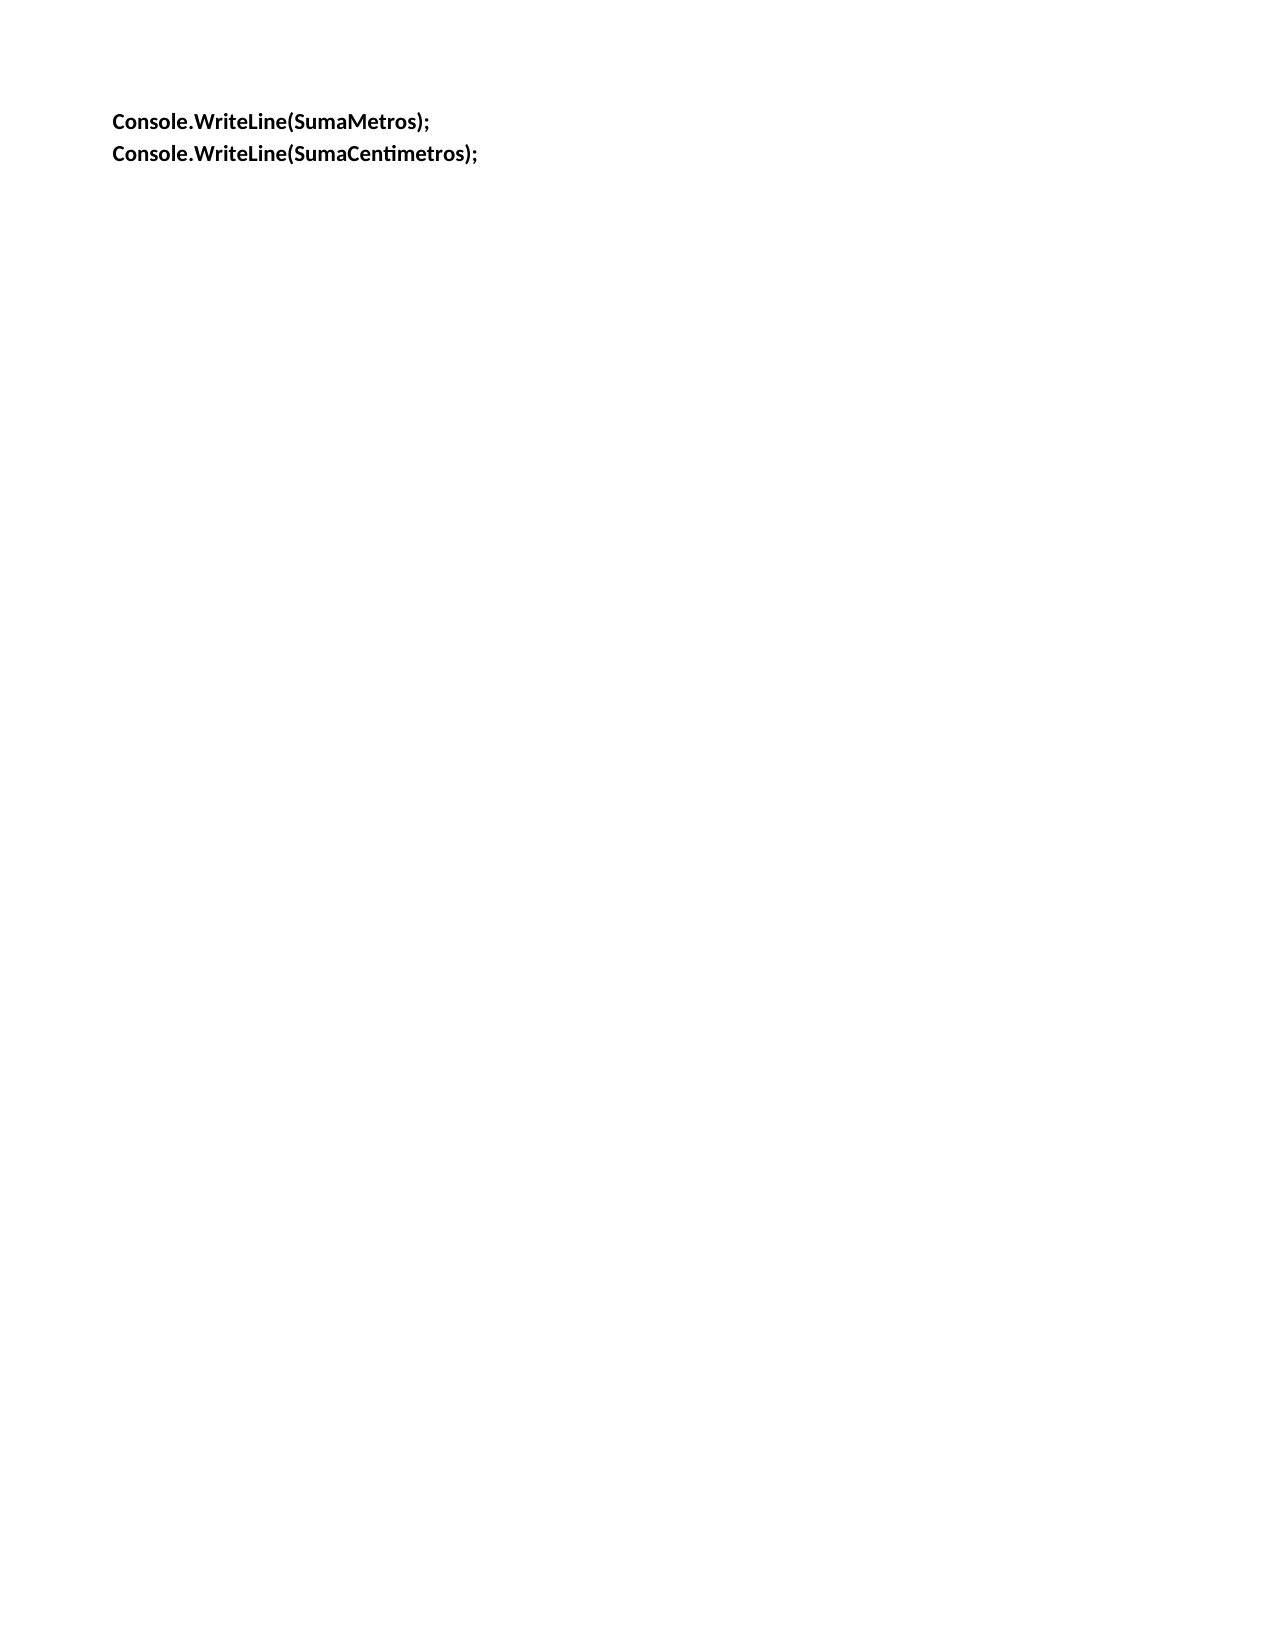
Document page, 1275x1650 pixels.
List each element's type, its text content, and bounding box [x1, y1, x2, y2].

text Console.WriteLine(SumaCentimetros); [112, 139, 1200, 167]
text Console.WriteLine(SumaMetros); [112, 107, 1200, 135]
